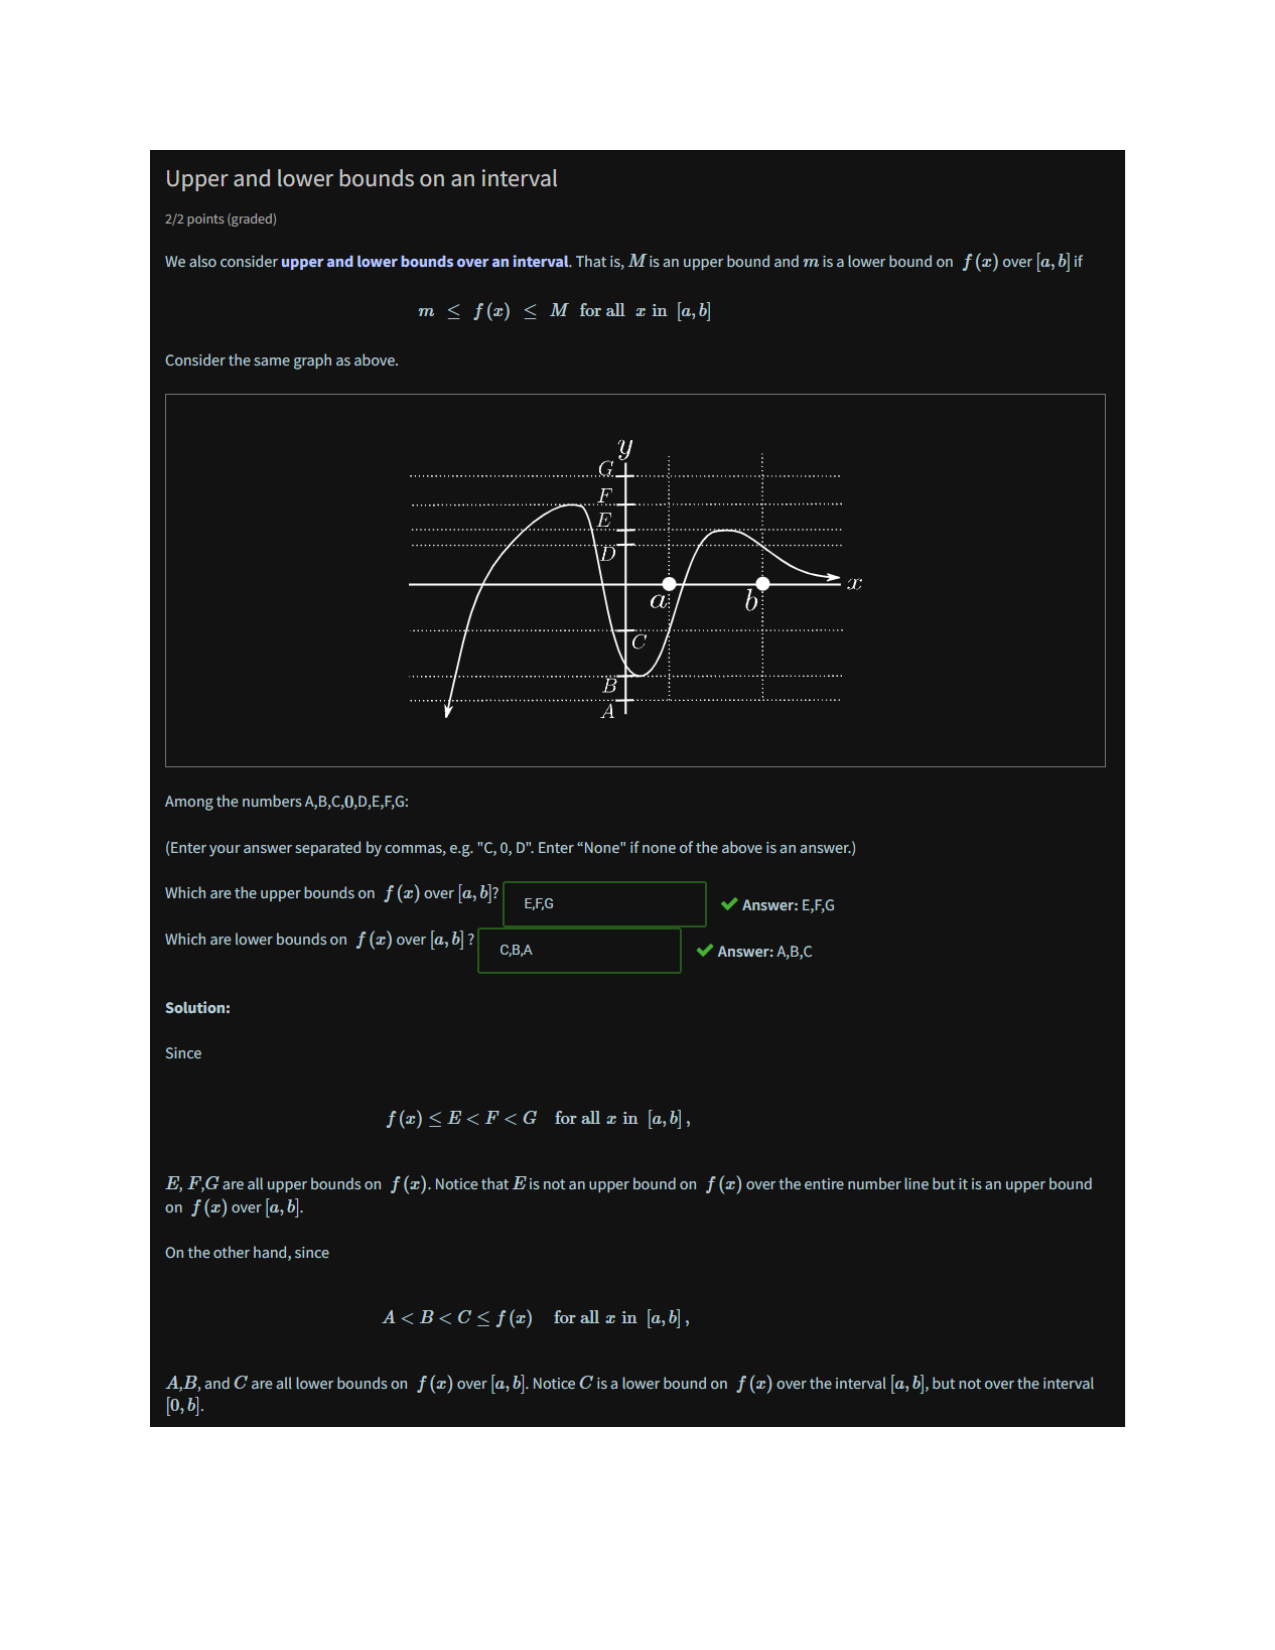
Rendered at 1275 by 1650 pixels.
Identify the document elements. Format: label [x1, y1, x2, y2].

picture [150, 150, 1125, 1427]
